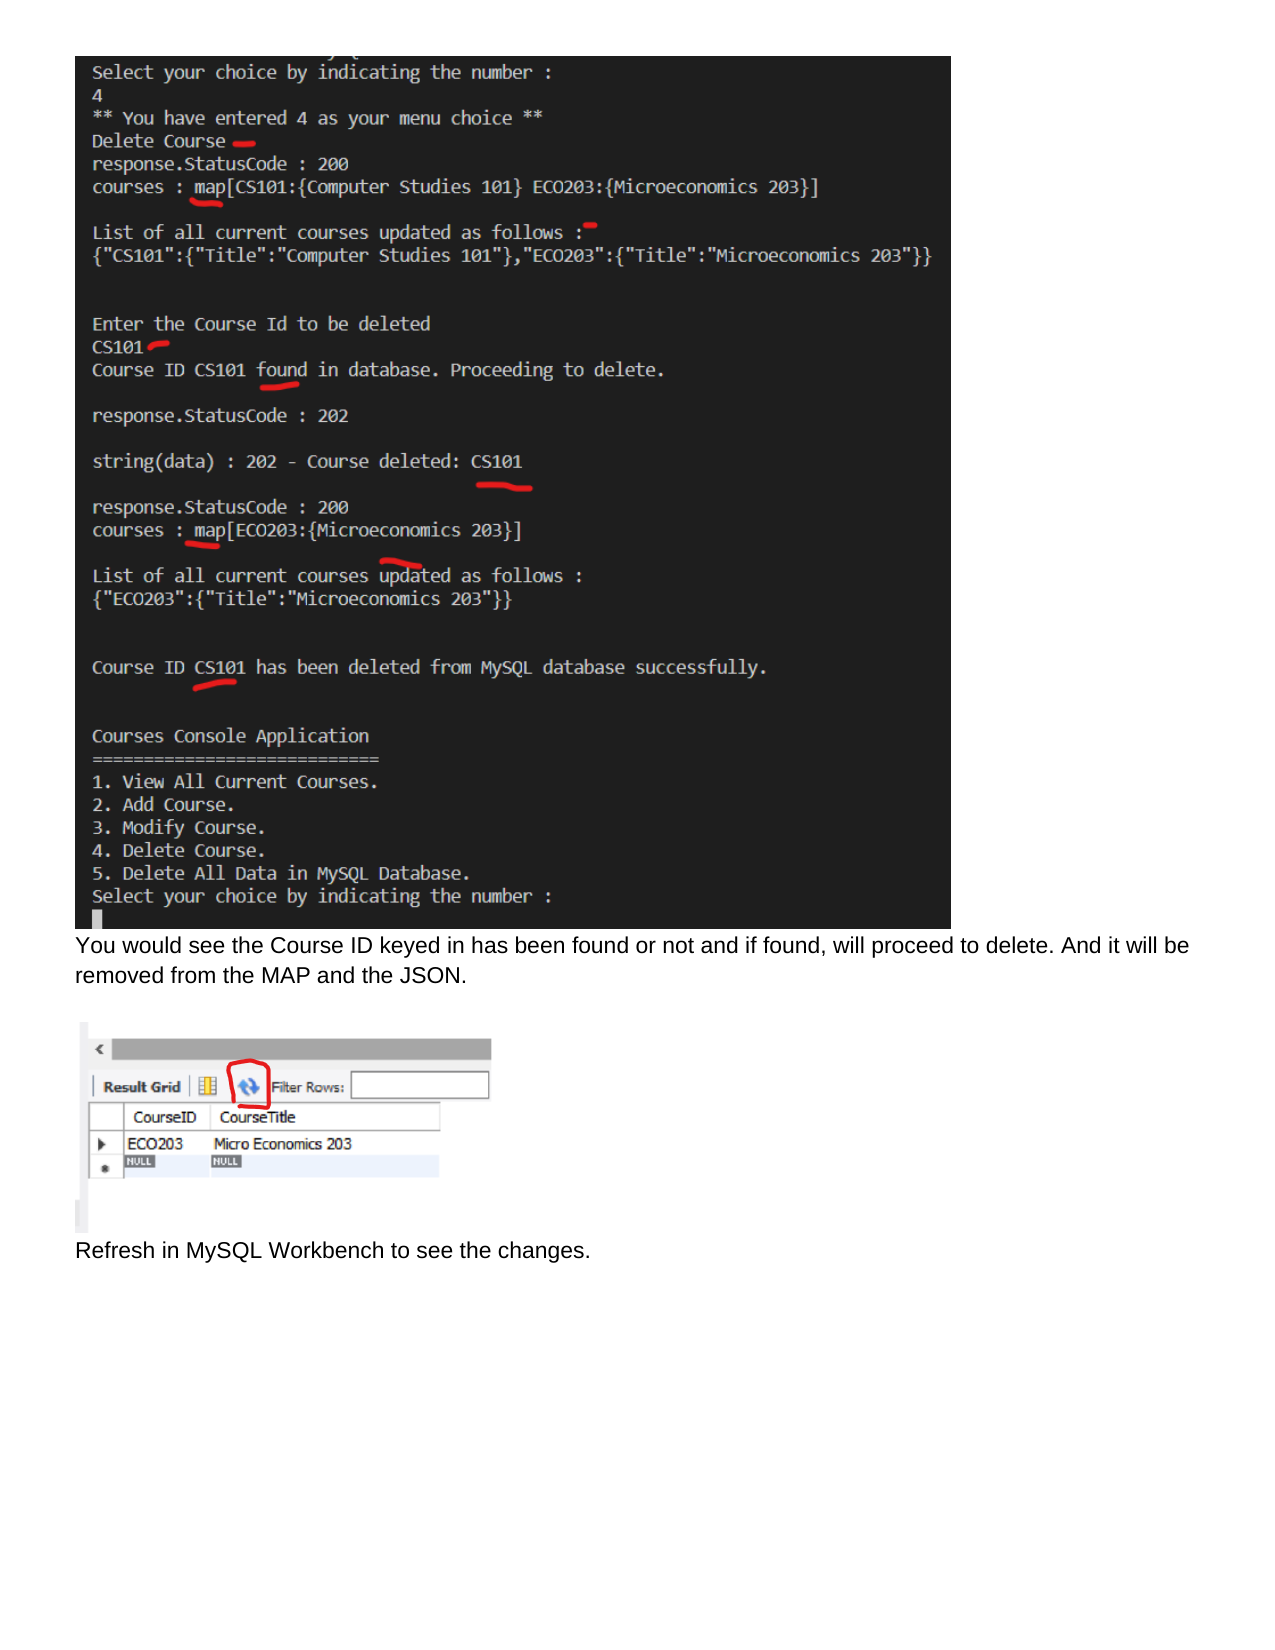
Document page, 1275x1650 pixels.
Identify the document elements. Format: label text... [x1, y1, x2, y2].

text You would see the Course ID keyed in has been found or not and if found, will proceed to delete. And it will be removed from the MAP and the JSON. [75, 932, 1191, 988]
text Refresh in MySQL Workbench to see the changes. [75, 1237, 1191, 1263]
picture [75, 56, 951, 929]
picture [75, 1022, 492, 1233]
